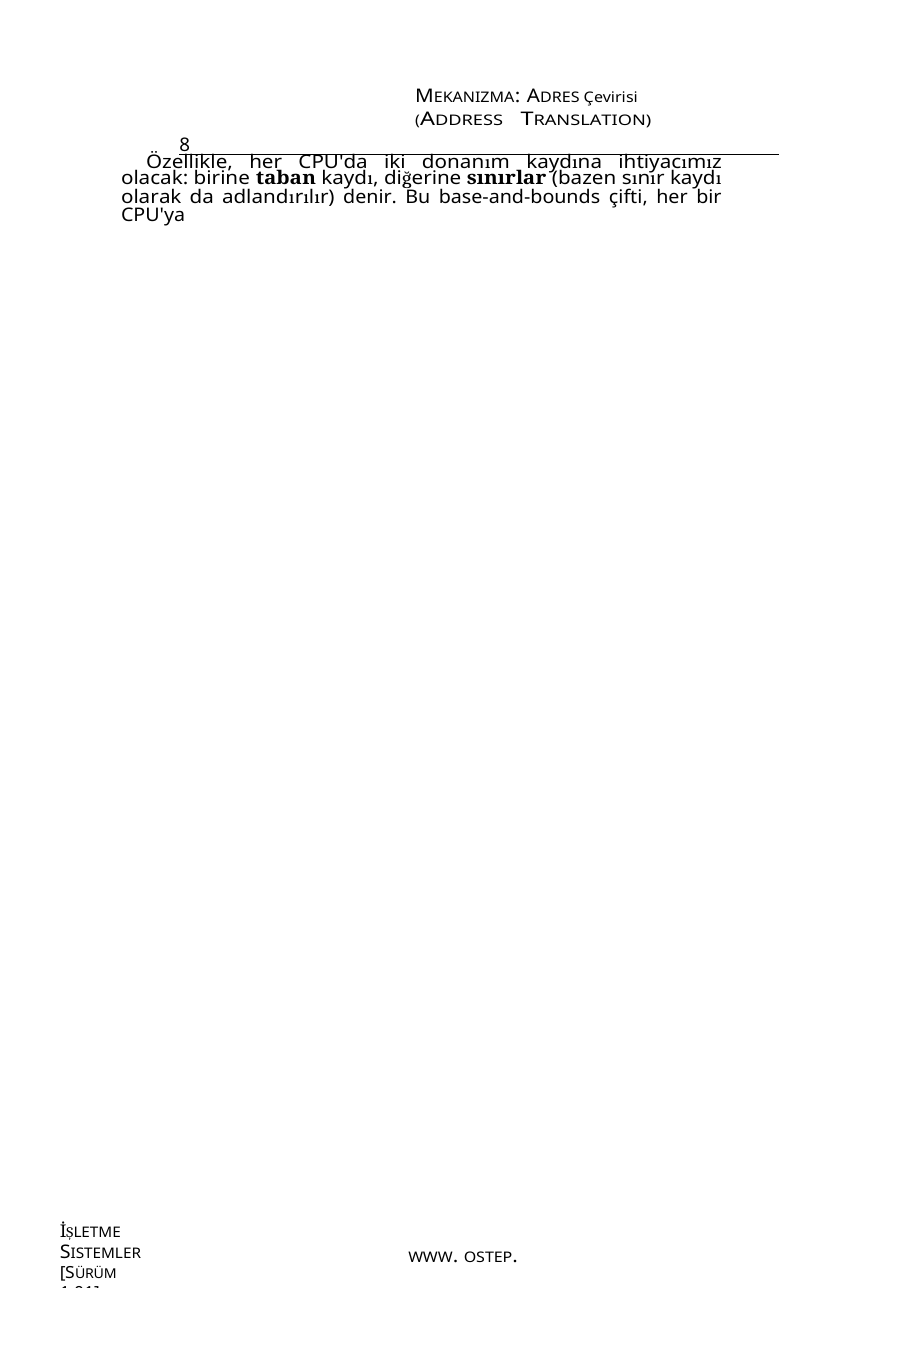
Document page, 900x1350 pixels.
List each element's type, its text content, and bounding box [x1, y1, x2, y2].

text Özellikle, her CPU'da iki donanım kaydına ihtiyacımız olacak: birine taban kaydı, diğerine sınırlar (bazen sınır kaydı olarak da adlandırılır) denir. Bu base-and-bounds çifti, her bir CPU'ya [121, 154, 721, 227]
